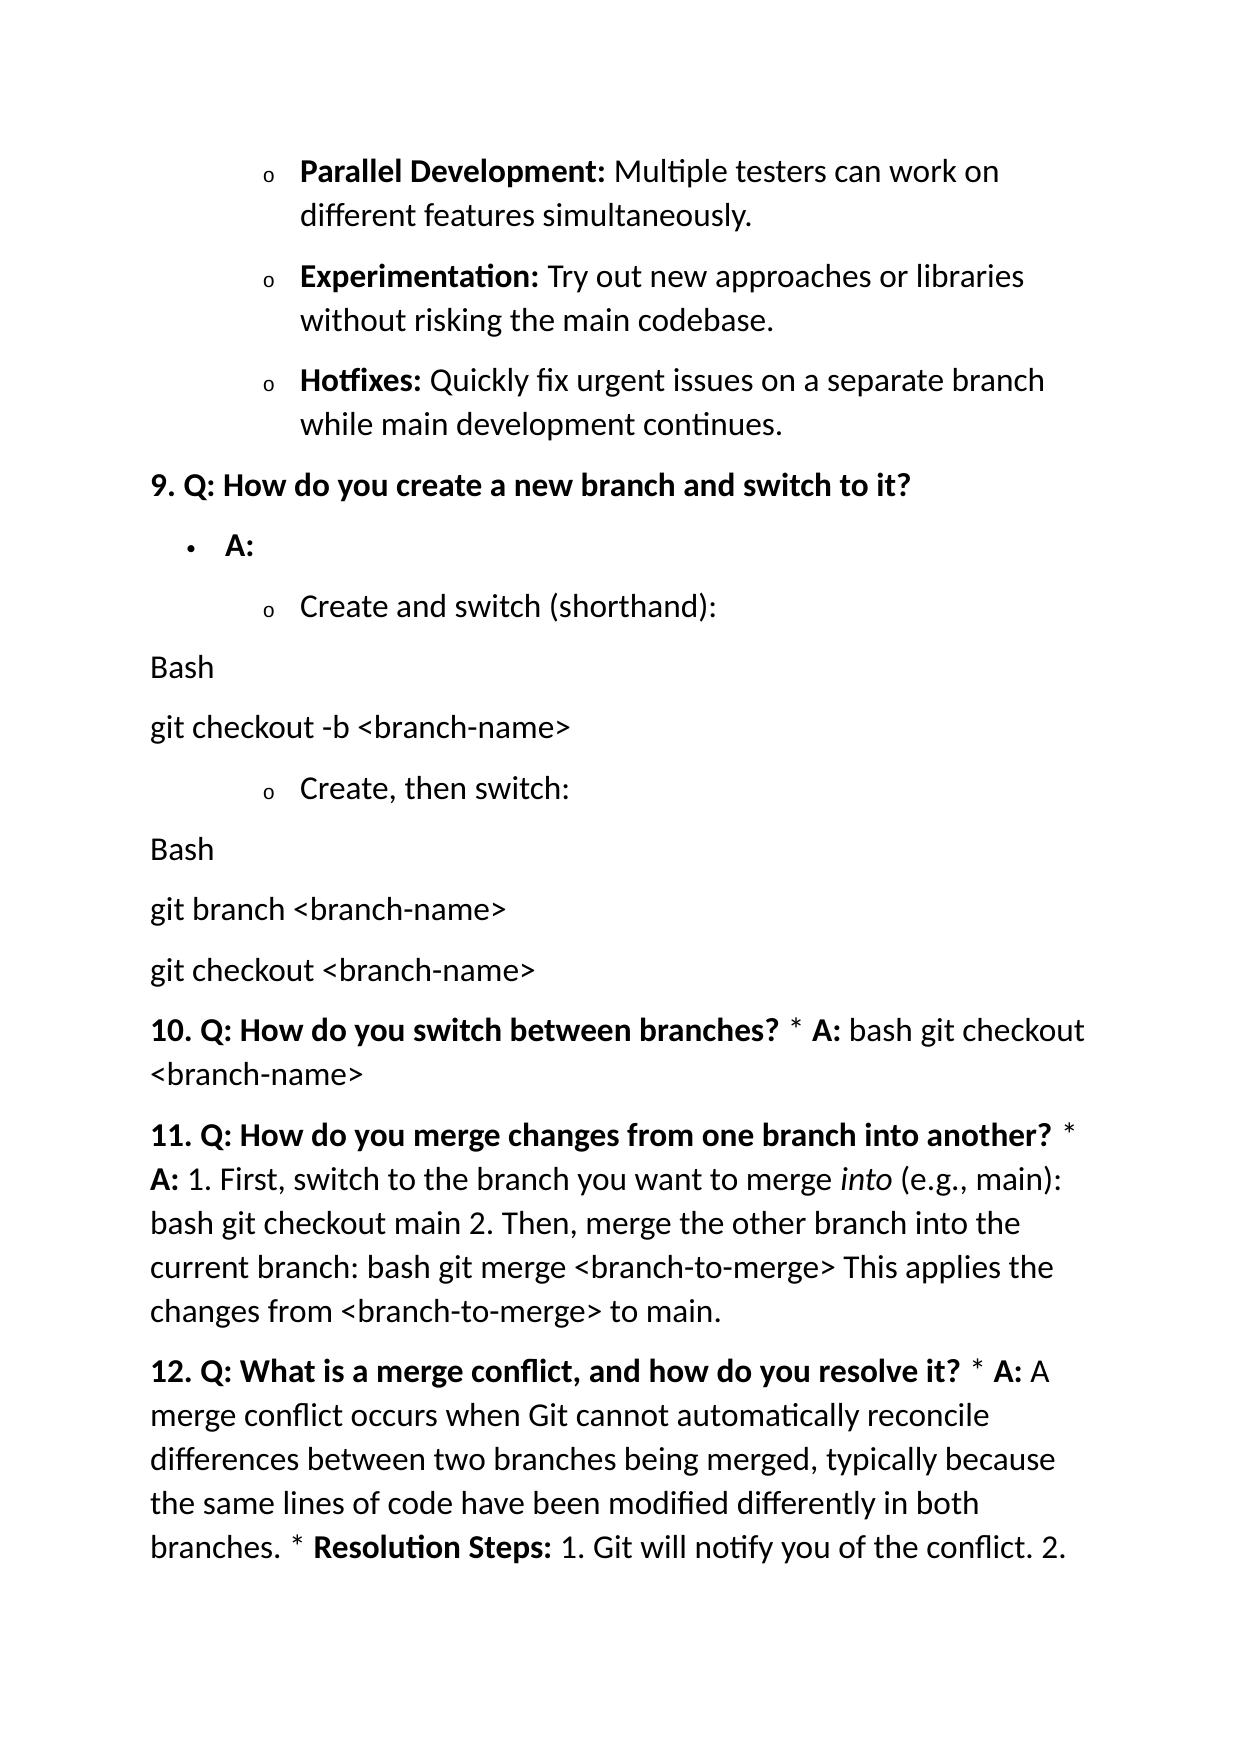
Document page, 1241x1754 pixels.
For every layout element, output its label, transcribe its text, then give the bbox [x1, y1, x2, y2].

list Parallel Development: Multiple testers can work on different features simultaneously. [262, 150, 1090, 235]
text git checkout <branch-name> [150, 949, 1090, 989]
text 9. Q: How do you create a new branch and switch to it? [150, 464, 1090, 504]
text Bash [150, 646, 1090, 686]
list Hotfixes: Quickly fix urgent issues on a separate branch while main development continues. [262, 359, 1090, 444]
text git branch <branch-name> [150, 888, 1090, 929]
text 10. Q: How do you switch between branches? * A: bash git checkout <branch-name> [150, 1009, 1090, 1094]
list Experimentation: Try out new approaches or libraries without risking the main codebase. [262, 254, 1090, 339]
list A: [187, 524, 1090, 565]
list Create and switch (shorthand): [262, 585, 1090, 626]
text git checkout -b <branch-name> [150, 706, 1090, 747]
list Create, then switch: [262, 767, 1090, 808]
text Bash [150, 827, 1090, 868]
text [150, 1350, 1090, 1567]
text 11. Q: How do you merge changes from one branch into another? * A: 1. First, switch to the branch you want to merge into (e.g., main): bash git checkout main 2. Then, merge the other branch into the current branch: bash git merge <branch-to-merge> This applies the changes from <branch-to-merge> to main. [150, 1114, 1090, 1331]
